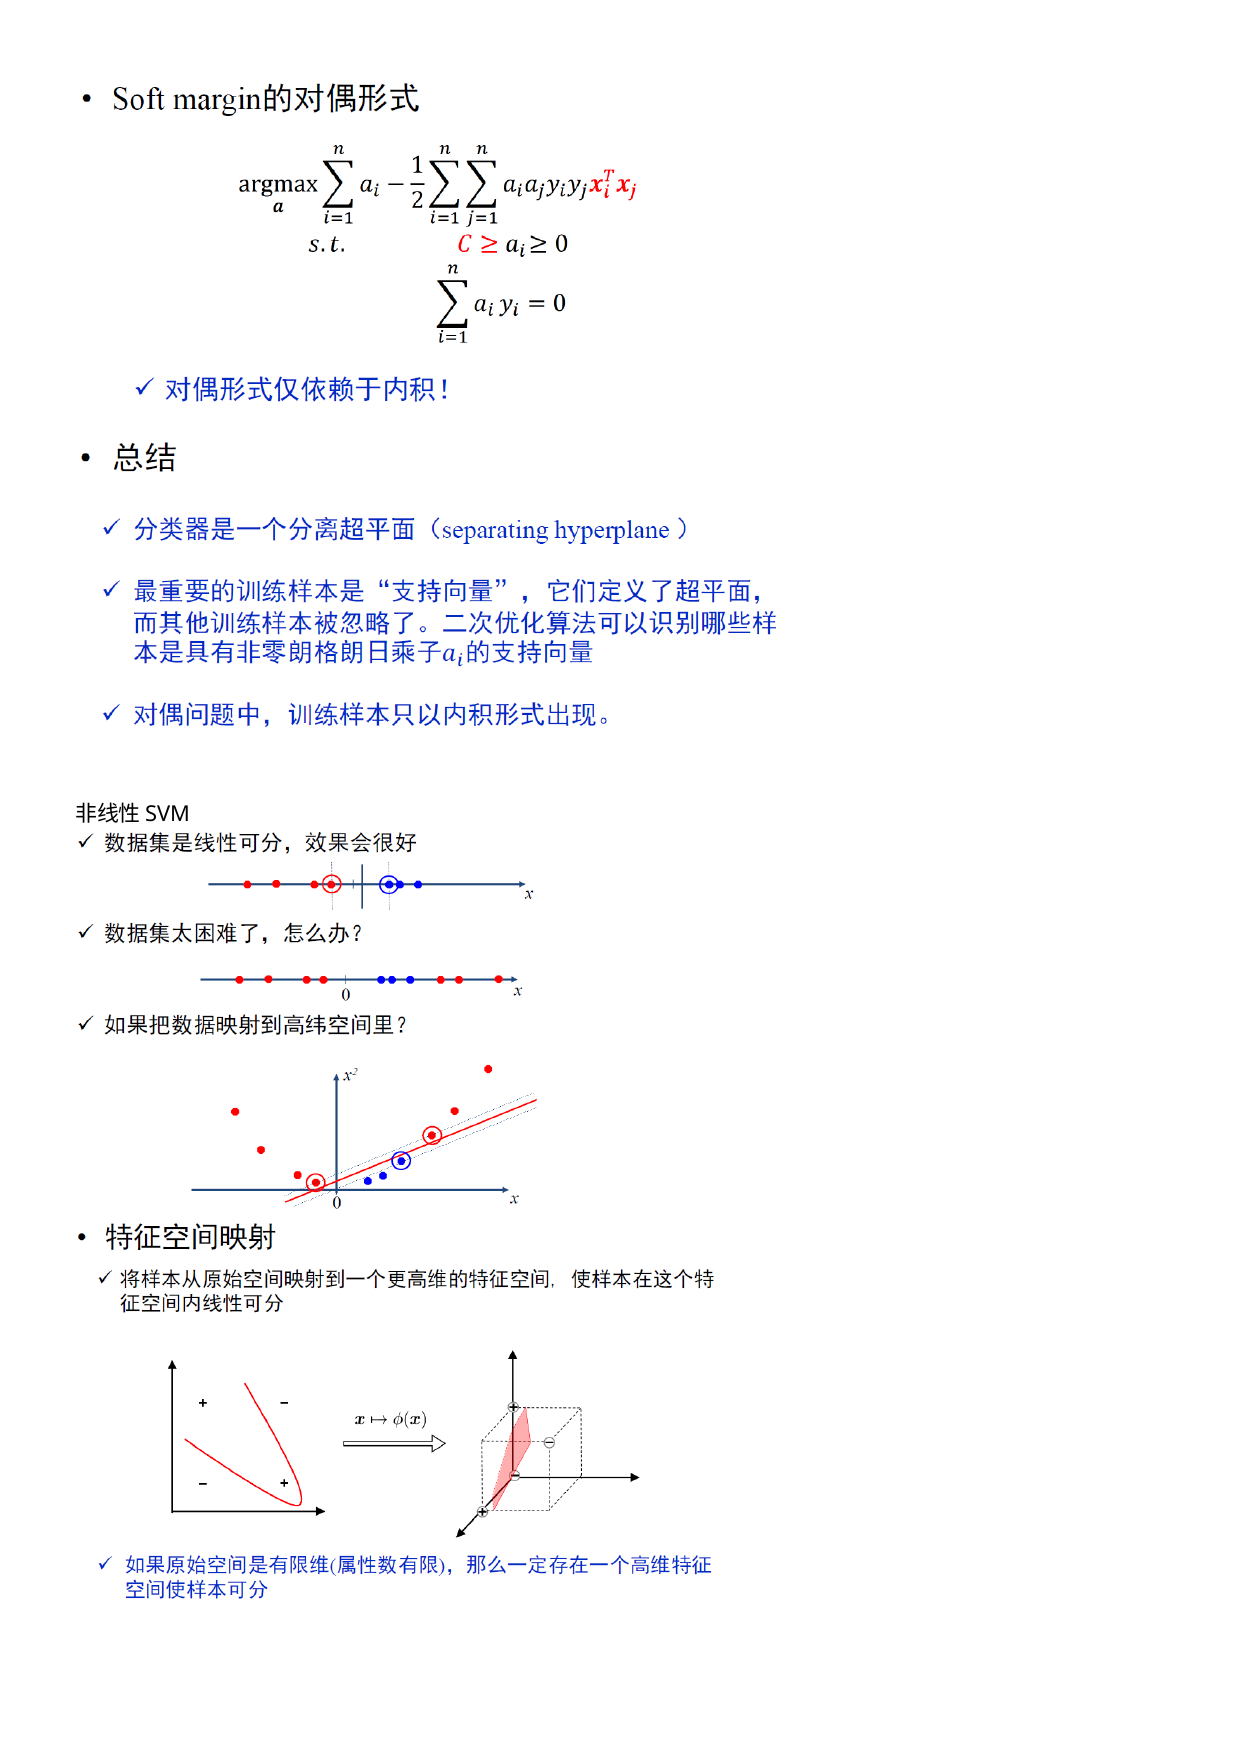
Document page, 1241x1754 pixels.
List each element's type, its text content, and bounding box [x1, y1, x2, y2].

picture [75, 438, 781, 734]
picture [75, 80, 640, 406]
picture [75, 828, 537, 1212]
text 非线性SVM [75, 796, 1165, 828]
picture [75, 1218, 717, 1602]
